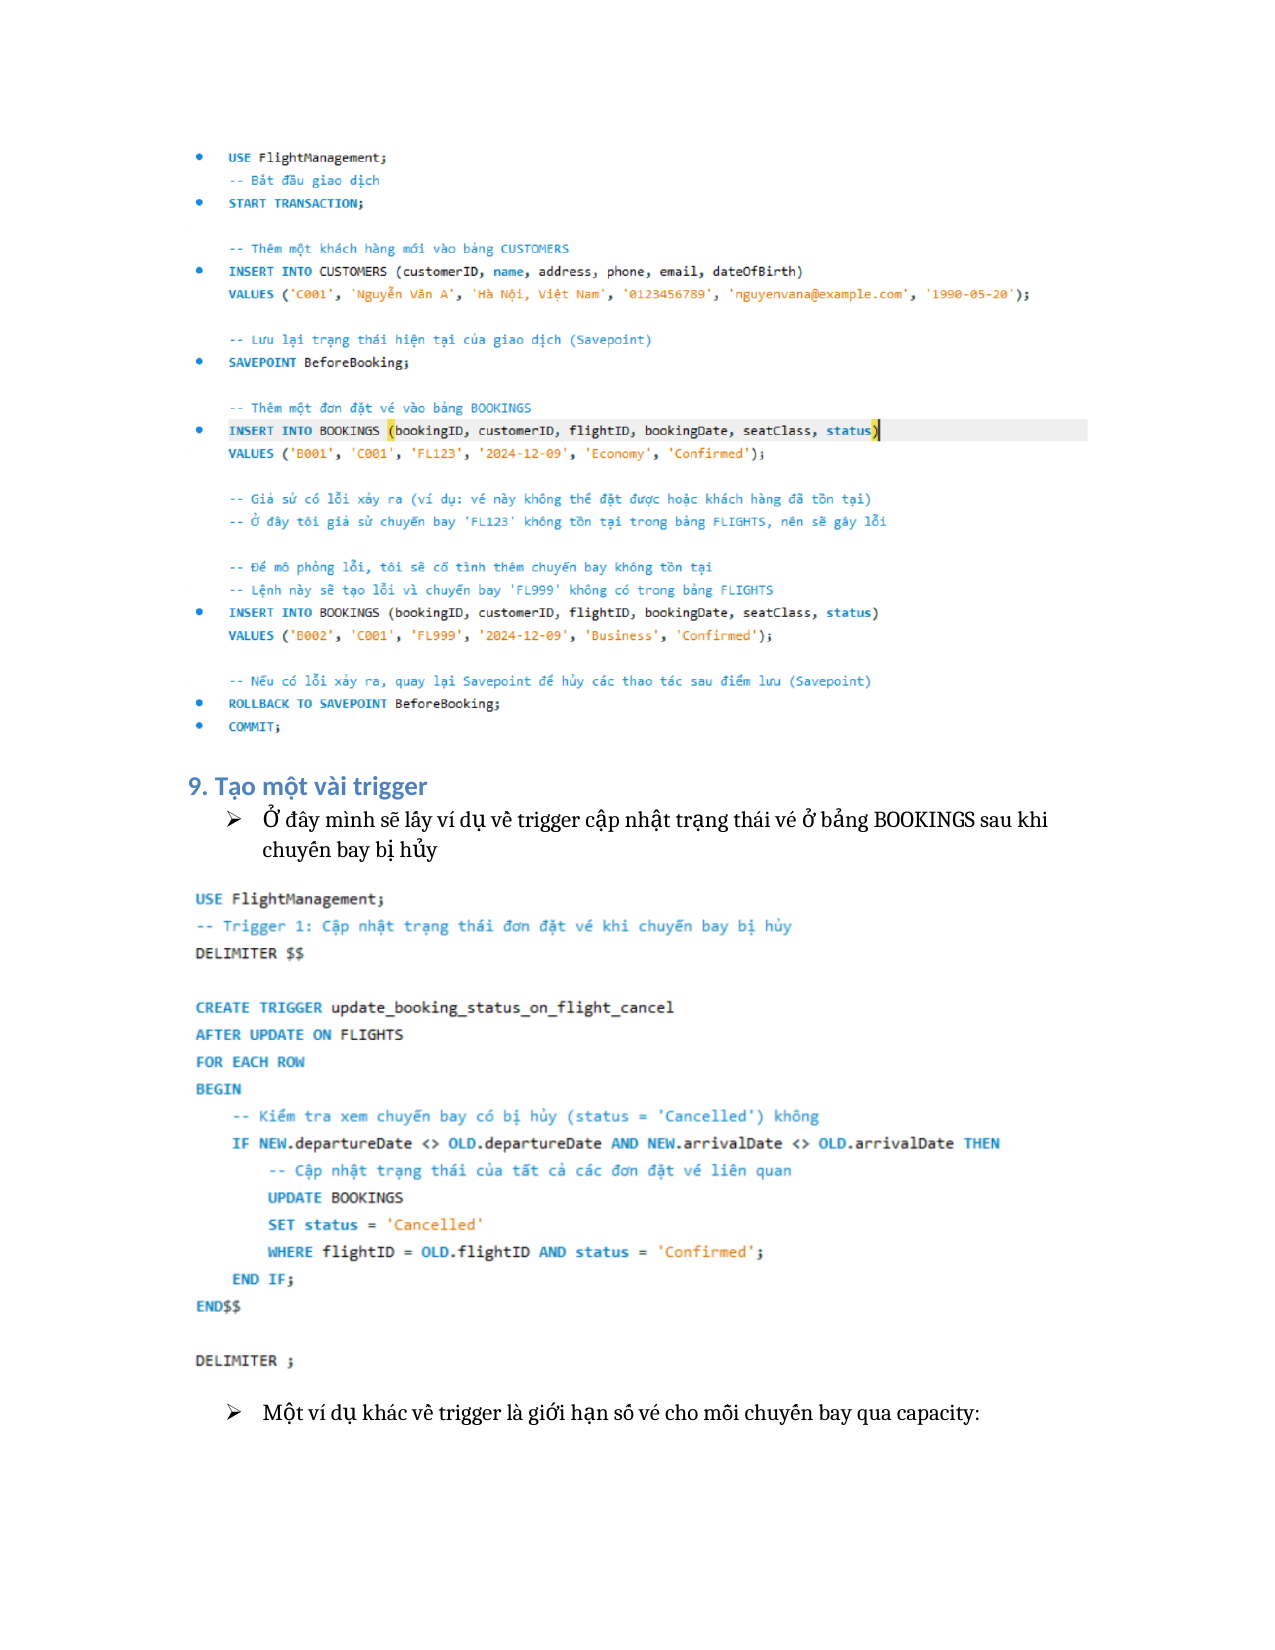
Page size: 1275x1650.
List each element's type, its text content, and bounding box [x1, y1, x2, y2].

list Một ví dụ khác về trigger là giới hạn số vé cho mỗi chuyến bay qua capacity: [225, 1399, 1087, 1426]
picture [187, 888, 1088, 1375]
subtitle 9. Tạo một vài trigger [187, 769, 1087, 802]
list Ở đây mình sẽ lấy ví dụ về trigger cập nhật trạng thái vé ở bảng BOOKINGS sau khi chuyến bay bị hủy [225, 807, 1087, 863]
picture [187, 150, 1088, 745]
